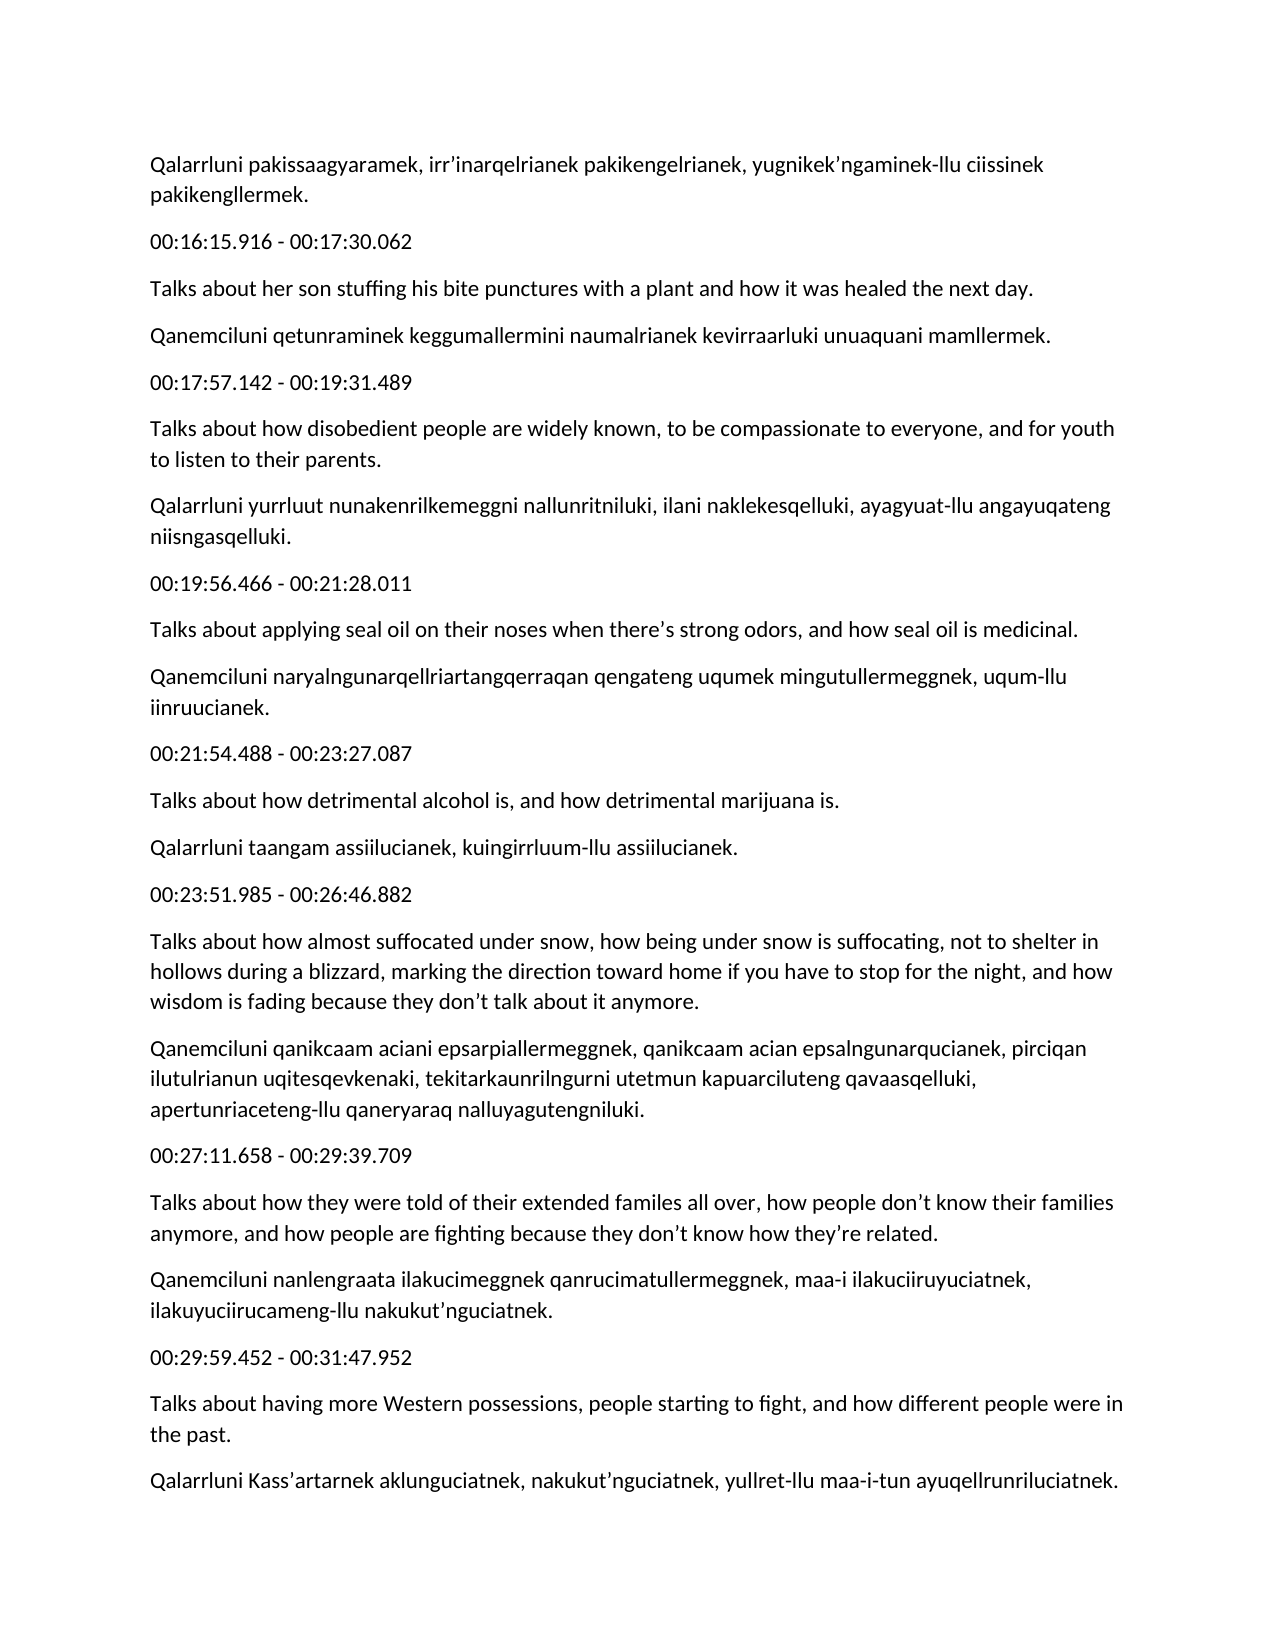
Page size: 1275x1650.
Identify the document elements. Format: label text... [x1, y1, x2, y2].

text Talks about her son stuffing his bite punctures with a plant and how it was healed the next day. [150, 274, 1125, 302]
text Qalarrluni Kass’artarnek aklunguciatnek, nakukut’nguciatnek, yullret-llu maa-i-tun ayuqellrunriluciatnek. [150, 1467, 1125, 1495]
text Qalarrluni pakissaagyaramek, irr’inarqelrianek pakikengelrianek, yugnikek’ngaminek-llu ciissinek pakikengllermek. [150, 150, 1125, 208]
text 00:29:59.452 - 00:31:47.952 [150, 1343, 1125, 1371]
text Qanemciluni qetunraminek keggumallermini naumalrianek kevirraarluki unuaquani mamllermek. [150, 321, 1125, 349]
text Qanemciluni qanikcaam aciani epsarpiallermeggnek, qanikcaam acian epsalngunarqucianek, pirciqan ilutulrianun uqitesqevkenaki, tekitarkaunrilngurni utetmun kapuarciluteng qavaasqelluki, apertunriaceteng-llu qaneryaraq nalluyagutengniluki. [150, 1034, 1125, 1123]
text Talks about having more Western possessions, people starting to fight, and how different people were in the past. [150, 1389, 1125, 1448]
text Qanemciluni naryalngunarqellriartangqerraqan qengateng uqumek mingutullermeggnek, uqum-llu iinruucianek. [150, 662, 1125, 721]
text 00:19:56.466 - 00:21:28.011 [150, 569, 1125, 597]
text 00:23:51.985 - 00:26:46.882 [150, 880, 1125, 908]
text 00:27:11.658 - 00:29:39.709 [150, 1142, 1125, 1170]
text Talks about how disobedient people are widely known, to be compassionate to everyone, and for youth to listen to their parents. [150, 414, 1125, 473]
text Qalarrluni taangam assiilucianek, kuingirrluum-llu assiilucianek. [150, 833, 1125, 861]
text Qanemciluni nanlengraata ilakucimeggnek qanrucimatullermeggnek, maa-i ilakuciiruyuciatnek, ilakuyuciirucameng-llu nakukut’nguciatnek. [150, 1266, 1125, 1324]
text Talks about applying seal oil on their noses when there’s strong odors, and how seal oil is medicinal. [150, 616, 1125, 644]
text 00:16:15.916 - 00:17:30.062 [150, 227, 1125, 255]
text Qalarrluni yurrluut nunakenrilkemeggni nallunritniluki, ilani naklekesqelluki, ayagyuat-llu angayuqateng niisngasqelluki. [150, 492, 1125, 550]
text Talks about how detrimental alcohol is, and how detrimental marijuana is. [150, 786, 1125, 814]
text Talks about how they were told of their extended familes all over, how people don’t know their families anymore, and how people are fighting because they don’t know how they’re related. [150, 1188, 1125, 1247]
text Talks about how almost suffocated under snow, how being under snow is suffocating, not to shelter in hollows during a blizzard, marking the direction toward home if you have to stop for the night, and how wisdom is fading because they don’t talk about it anymore. [150, 927, 1125, 1016]
text 00:17:57.142 - 00:19:31.489 [150, 368, 1125, 396]
text 00:21:54.488 - 00:23:27.087 [150, 739, 1125, 768]
